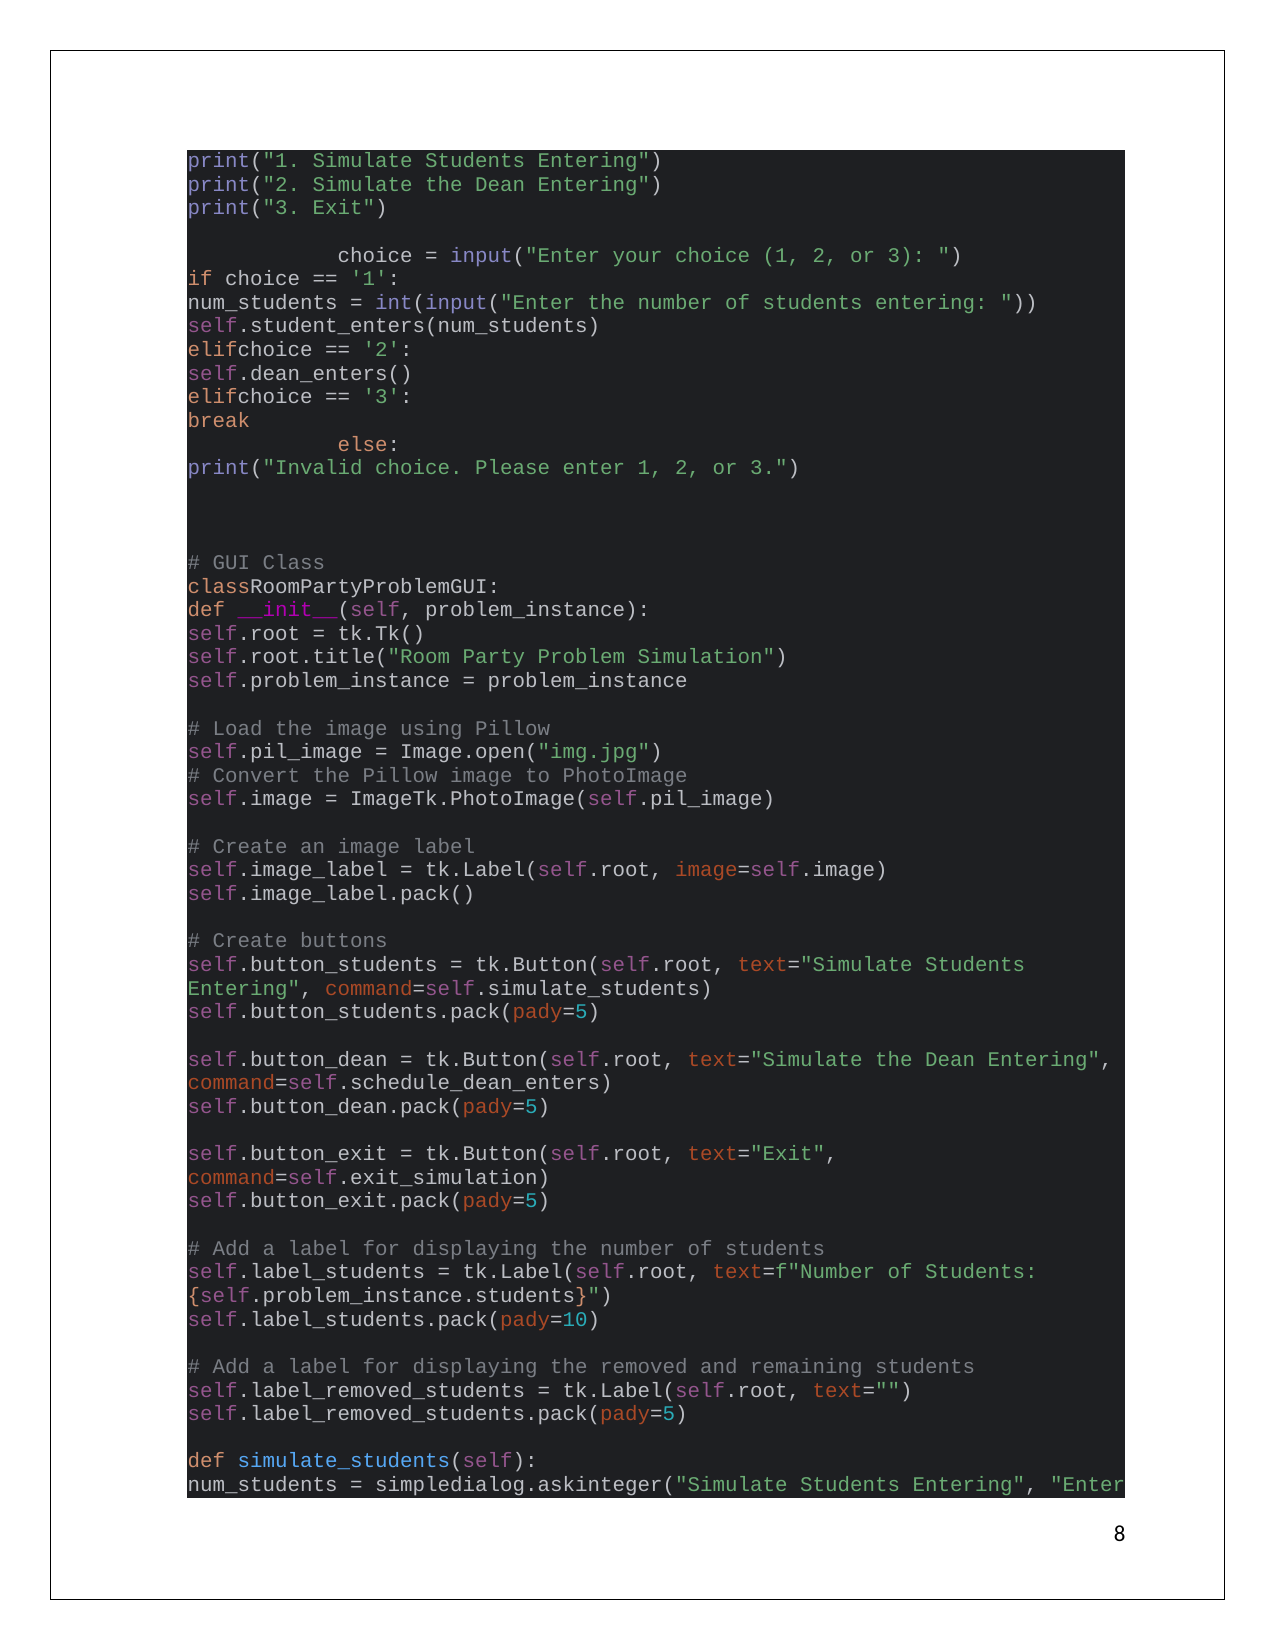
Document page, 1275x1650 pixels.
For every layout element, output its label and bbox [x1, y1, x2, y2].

text [187, 150, 1125, 1498]
